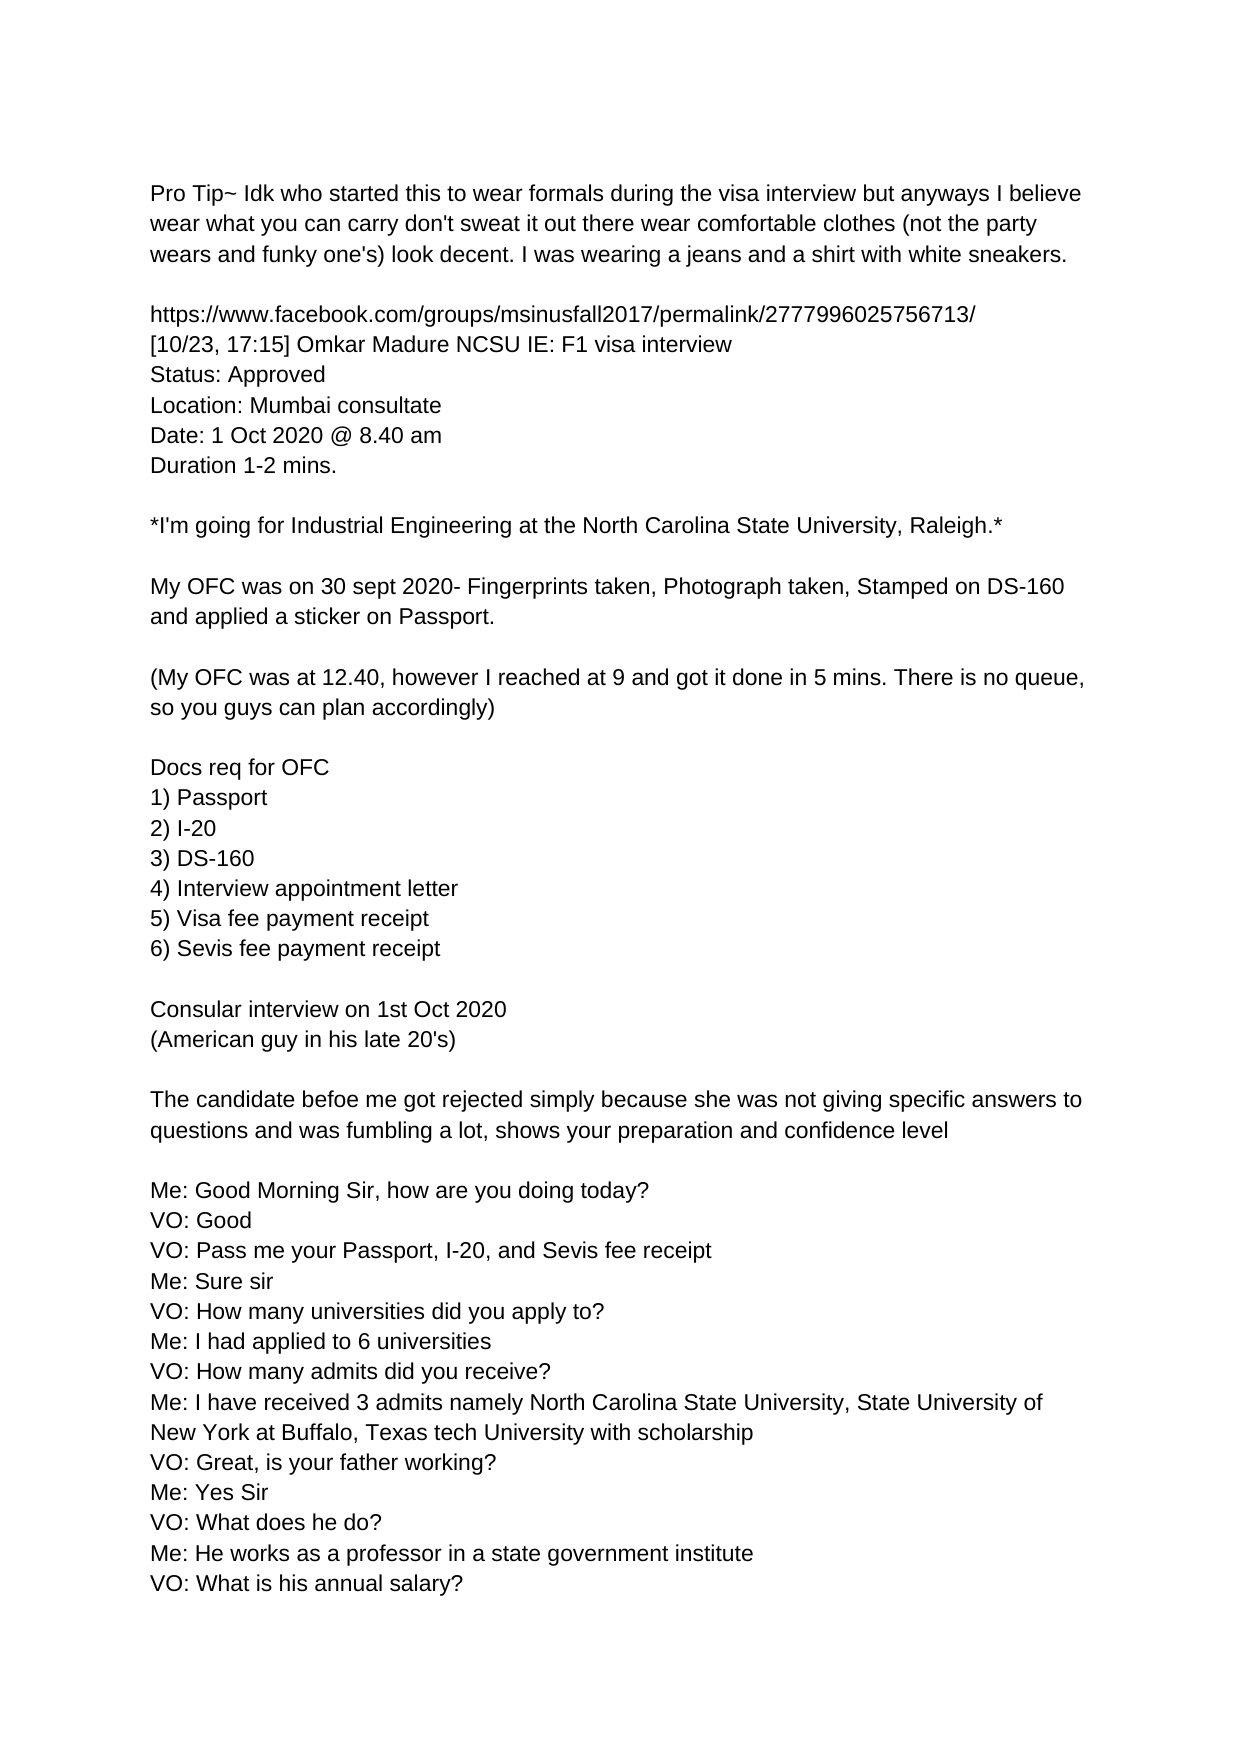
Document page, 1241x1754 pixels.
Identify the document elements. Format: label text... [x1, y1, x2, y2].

text Docs req for OFC [150, 754, 1090, 781]
text [10/23, 17:15] Omkar Madure NCSU IE: F1 visa interview [150, 331, 1090, 358]
text Me: Yes Sir [150, 1479, 1090, 1506]
text Me: He works as a professor in a state government institute [150, 1539, 1090, 1566]
text *I'm going for Industrial Engineering at the North Carolina State University, Raleigh.* [150, 512, 1090, 539]
text 3) DS-160 [150, 845, 1090, 871]
text (American guy in his late 20's) [150, 1026, 1090, 1052]
text Consular interview on 1st Oct 2020 [150, 996, 1090, 1022]
text Me: I had applied to 6 universities [150, 1328, 1090, 1354]
text VO: Great, is your father working? [150, 1449, 1090, 1475]
text VO: Pass me your Passport, I-20, and Sevis fee receipt [150, 1237, 1090, 1264]
text The candidate befoe me got rejected simply because she was not giving specific answers to questions and was fumbling a lot, shows your preparation and confidence level [150, 1086, 1090, 1143]
text Status: Approved [150, 361, 1090, 388]
text 6) Sevis fee payment receipt [150, 935, 1090, 962]
text VO: Good [150, 1207, 1090, 1234]
text VO: What does he do? [150, 1509, 1090, 1536]
text 4) Interview appointment letter [150, 875, 1090, 901]
text Duration 1-2 mins. [150, 452, 1090, 478]
text 5) Visa fee payment receipt [150, 905, 1090, 932]
text Date: 1 Oct 2020 @ 8.40 am [150, 422, 1090, 448]
text Pro Tip~ Idk who started this to wear formals during the visa interview but anyways I believe wear what you can carry don't sweat it out there wear comfortable clothes (not the party wears and funky one's) look decent. I was wearing a jeans and a shirt with white sneakers. [150, 180, 1090, 267]
text VO: How many universities did you apply to? [150, 1298, 1090, 1324]
text Me: I have received 3 admits namely North Carolina State University, State University of New York at Buffalo, Texas tech University with scholarship [150, 1388, 1090, 1445]
text https://www.facebook.com/groups/msinusfall2017/permalink/2777996025756713/ [150, 301, 1090, 327]
text Me: Good Morning Sir, how are you doing today? [150, 1177, 1090, 1203]
text 2) I-20 [150, 814, 1090, 841]
text 1) Passport [150, 784, 1090, 811]
text My OFC was on 30 sept 2020- Fingerprints taken, Photograph taken, Stamped on DS-160 and applied a sticker on Passport. [150, 573, 1090, 629]
text VO: What is his annual salary? [150, 1570, 1090, 1596]
text (My OFC was at 12.40, however I reached at 9 and got it done in 5 mins. There is no queue, so you guys can plan accordingly) [150, 663, 1090, 720]
text Location: Mumbai consultate [150, 392, 1090, 418]
text Me: Sure sir [150, 1268, 1090, 1294]
text VO: How many admits did you receive? [150, 1358, 1090, 1385]
